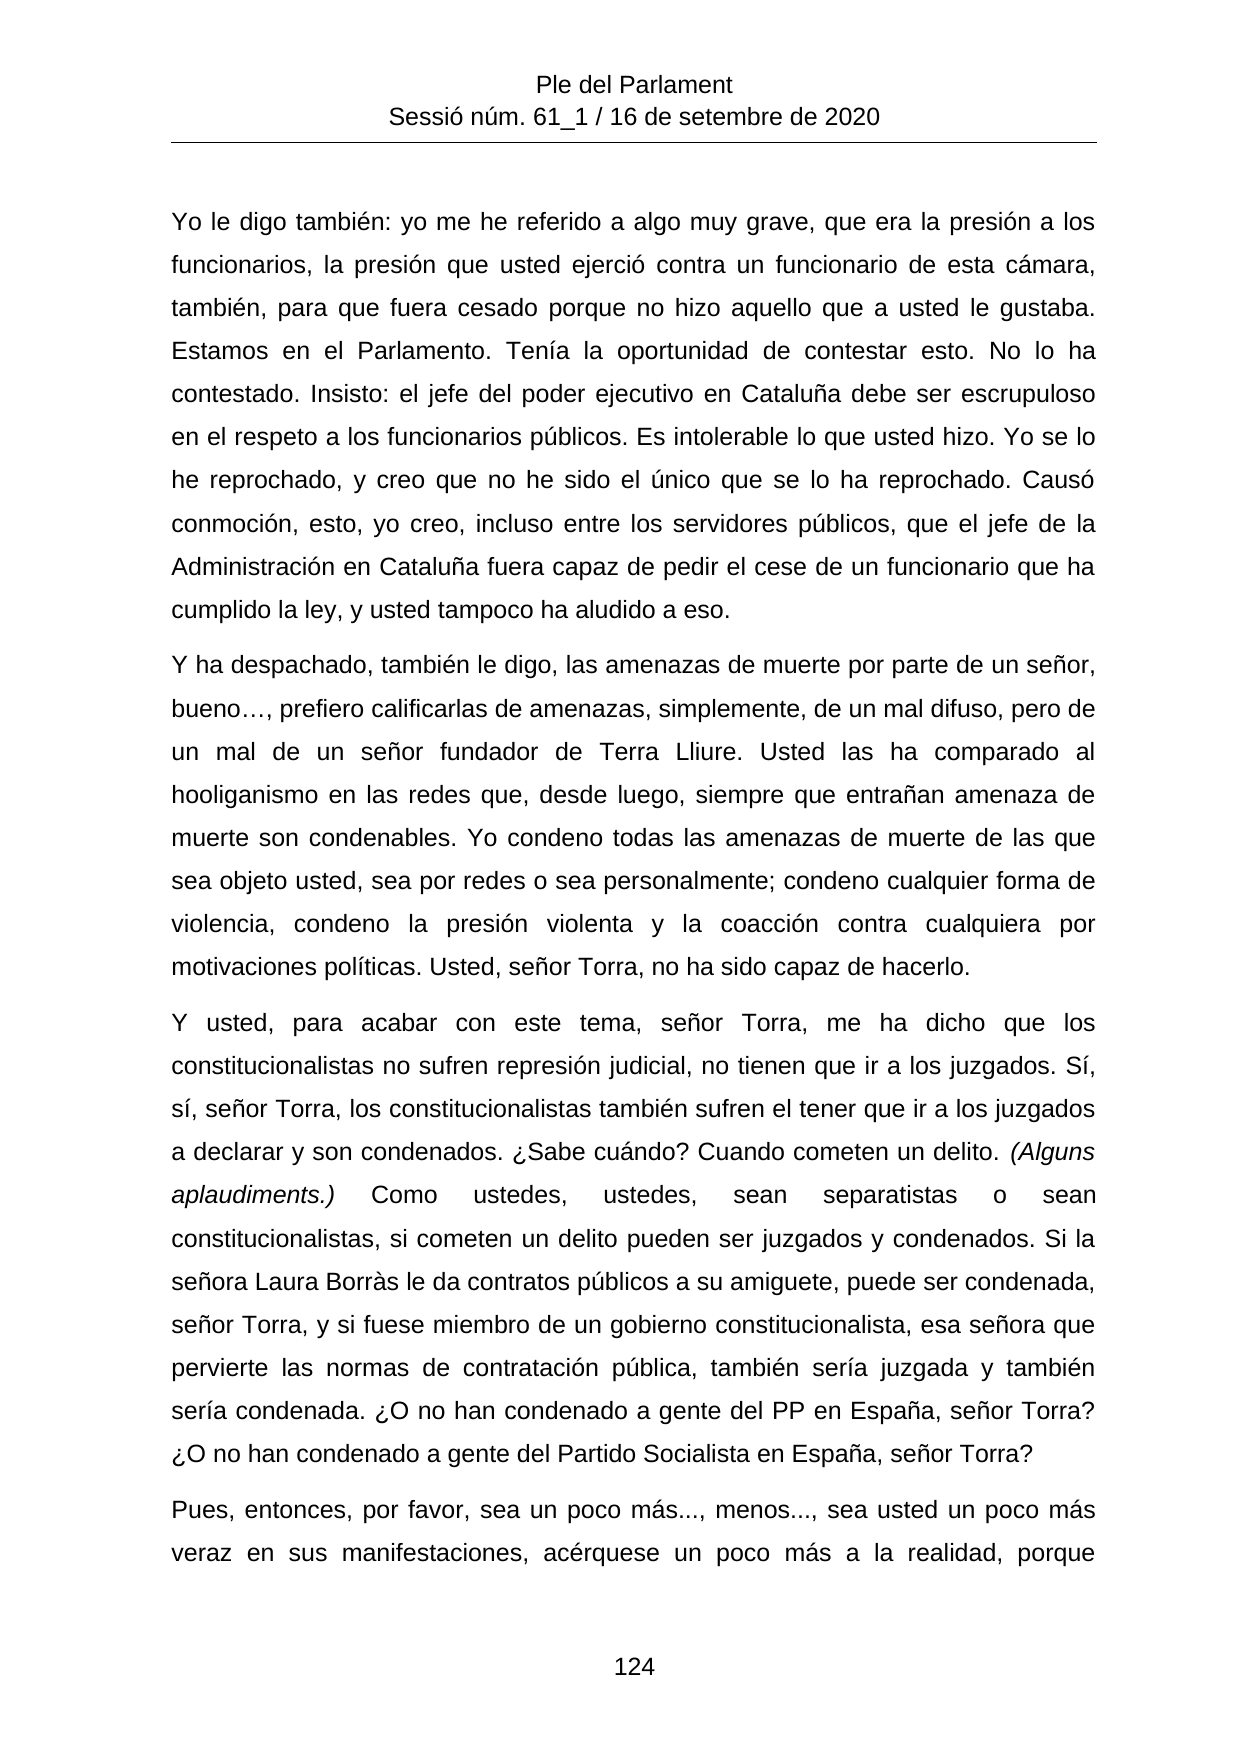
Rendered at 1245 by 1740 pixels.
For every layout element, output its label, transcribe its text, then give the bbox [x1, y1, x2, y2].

text Y usted, para acabar con este tema, señor Torra, me ha dicho que los constitucionalistas no sufren represión judicial, no tienen que ir a los juzgados. Sí, sí, señor Torra, los constitucionalistas también sufren el tener que ir a los juzgados a declarar y son condenados. ¿Sabe cuándo? Cuando cometen un delito. (Alguns aplaudiments.) Como ustedes, ustedes, sean separatistas o sean constitucionalistas, si cometen un delito pueden ser juzgados y condenados. Si la señora Laura Borràs le da contratos públicos a su amiguete, puede ser condenada, señor Torra, y si fuese miembro de un gobierno constitucionalista, esa señora que pervierte las normas de contratación pública, también sería juzgada y también sería condenada. ¿O no han condenado a gente del PP en España, señor Torra? ¿O no han condenado a gente del Partido Socialista en España, señor Torra? [171, 1008, 1097, 1468]
text Yo le digo también: yo me he referido a algo muy grave, que era la presión a los funcionarios, la presión que usted ejerció contra un funcionario de esta cámara, también, para que fuera cesado porque no hizo aquello que a usted le gustaba. Estamos en el Parlamento. Tenía la oportunidad de contestar esto. No lo ha contestado. Insisto: el jefe del poder ejecutivo en Cataluña debe ser escrupuloso en el respeto a los funcionarios públicos. Es intolerable lo que usted hizo. Yo se lo he reprochado, y creo que no he sido el único que se lo ha reprochado. Causó conmoción, esto, yo creo, incluso entre los servidores públicos, que el jefe de la Administración en Cataluña fuera capaz de pedir el cese de un funcionario que ha cumplido la ley, y usted tampoco ha aludido a eso. [171, 207, 1097, 624]
text Y ha despachado, también le digo, las amenazas de muerte por parte de un señor, bueno…, prefiero calificarlas de amenazas, simplemente, de un mal difuso, pero de un mal de un señor fundador de Terra Lliure. Usted las ha comparado al hooliganismo en las redes que, desde luego, siempre que entrañan amenaza de muerte son condenables. Yo condeno todas las amenazas de muerte de las que sea objeto usted, sea por redes o sea personalmente; condeno cualquier forma de violencia, condeno la presión violenta y la coacción contra cualquiera por motivaciones políticas. Usted, señor Torra, no ha sido capaz de hacerlo. [171, 651, 1097, 981]
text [171, 1495, 1097, 1567]
